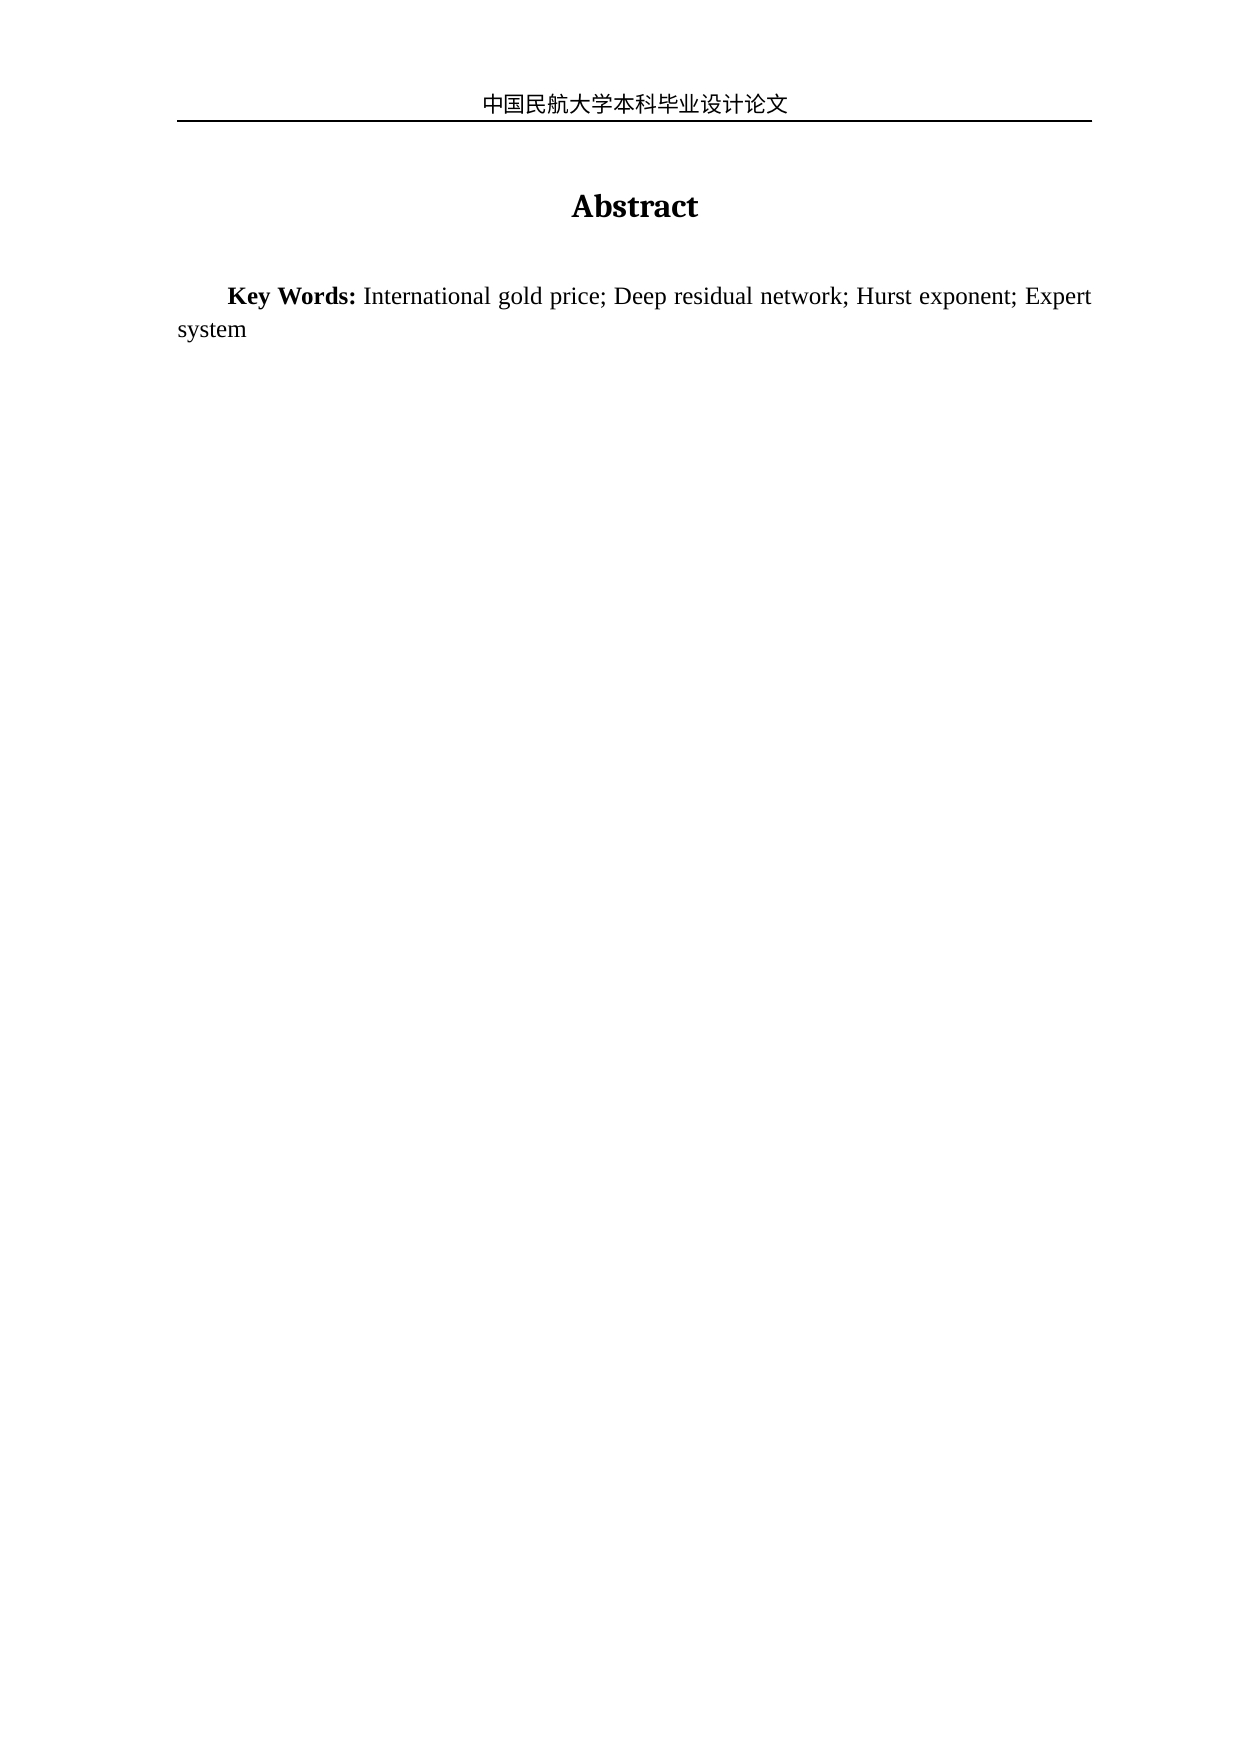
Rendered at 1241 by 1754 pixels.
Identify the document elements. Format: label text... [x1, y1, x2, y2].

text Key Words: International gold price; Deep residual network; Hurst exponent; Expert system [177, 279, 1092, 345]
title Abstract [177, 173, 1092, 239]
